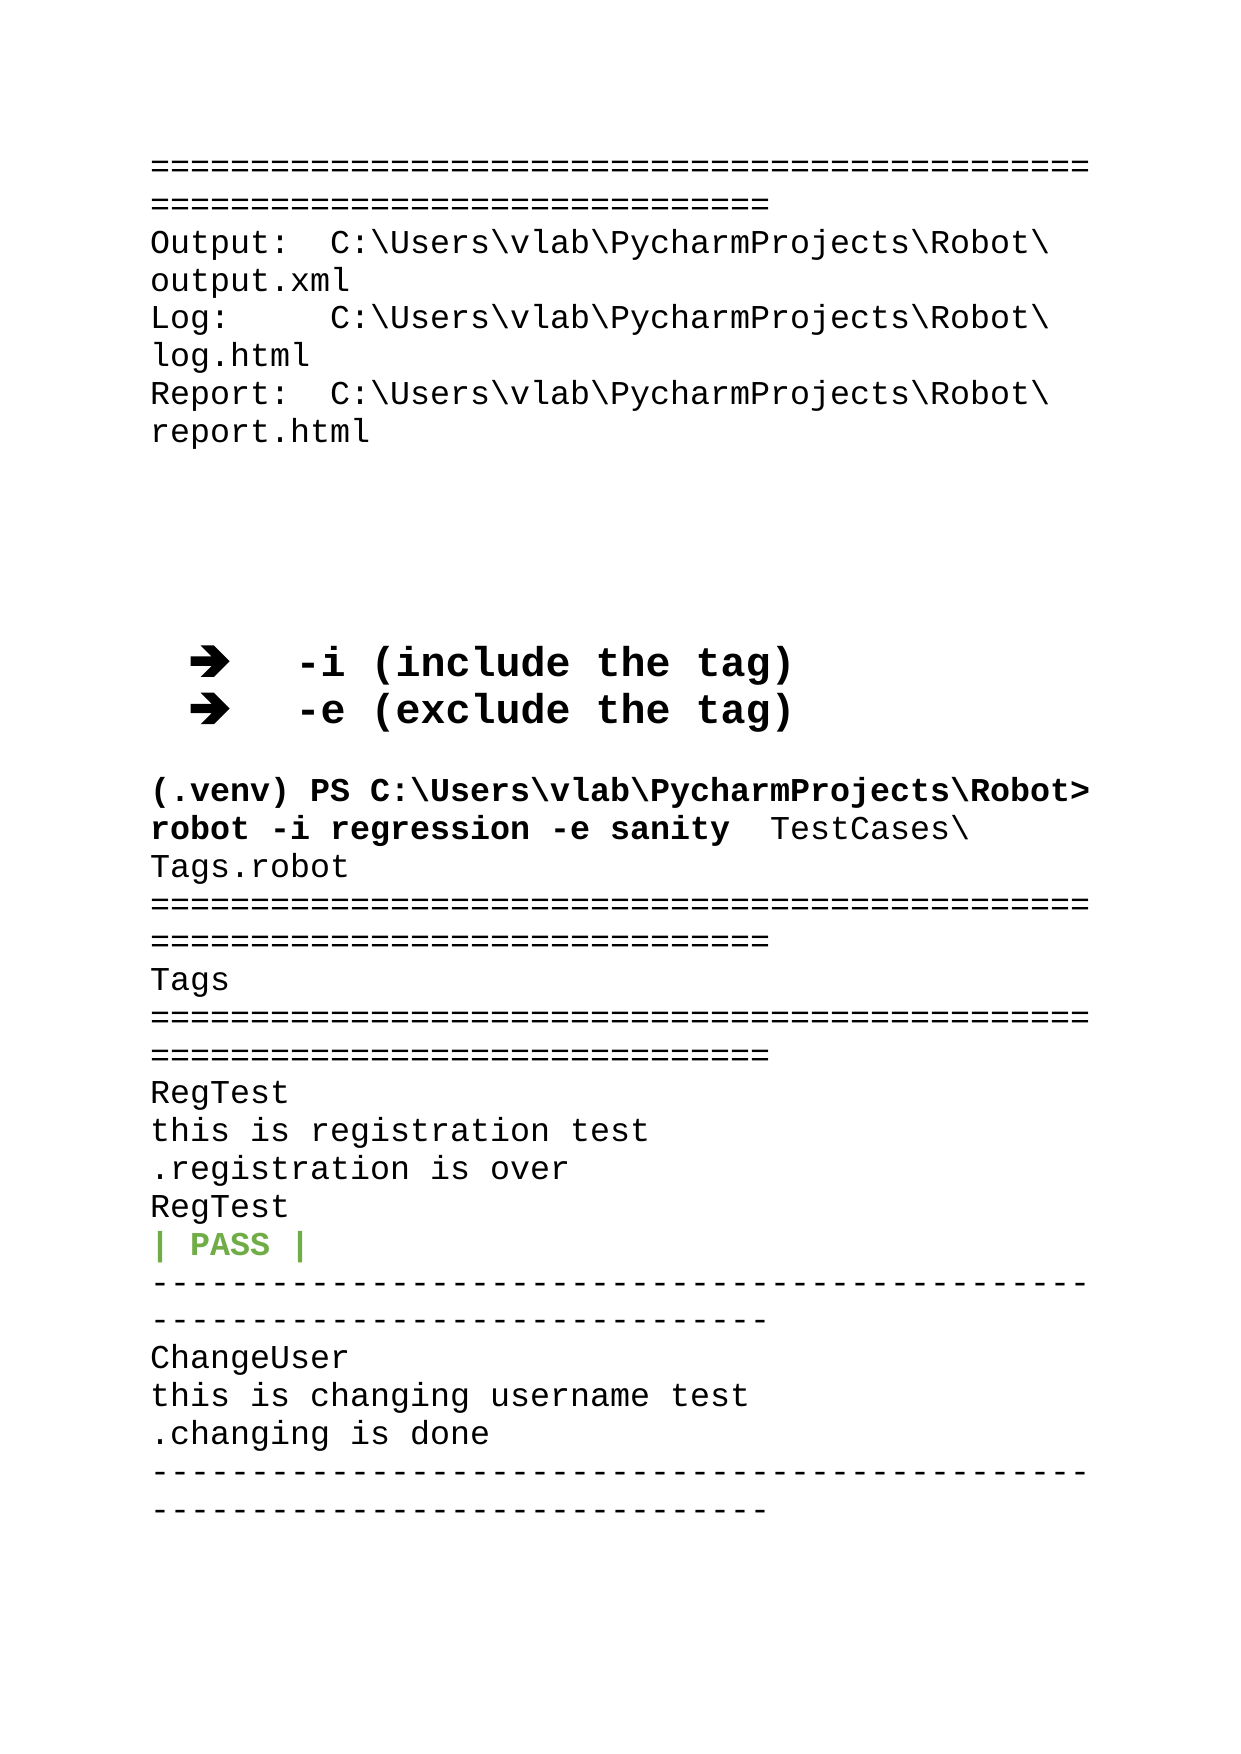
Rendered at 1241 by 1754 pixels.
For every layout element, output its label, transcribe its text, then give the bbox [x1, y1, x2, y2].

text .changing is done [150, 1417, 1090, 1454]
text ============================================================================== [150, 150, 1090, 226]
text ============================================================================== [150, 1001, 1090, 1076]
text (.venv) PS C:\Users\vlab\PycharmProjects\Robot> robot -i regression -e sanity TestCases\Tags.robot [150, 774, 1090, 887]
text ------------------------------------------------------------------------------ [150, 1454, 1090, 1530]
text Report: C:\Users\vlab\PycharmProjects\Robot\report.html [150, 377, 1090, 452]
text ------------------------------------------------------------------------------ [150, 1265, 1090, 1341]
text .registration is over [150, 1152, 1090, 1190]
text Output: C:\Users\vlab\PycharmProjects\Robot\output.xml [150, 226, 1090, 301]
list -e (exclude the tag) [187, 689, 1090, 736]
list -i (include the tag) [187, 642, 1090, 689]
text Log: C:\Users\vlab\PycharmProjects\Robot\log.html [150, 301, 1090, 377]
text RegTest | PASS | [150, 1190, 1090, 1265]
text Tags [150, 963, 1090, 1001]
text RegTest this is registration test [150, 1076, 1090, 1152]
text ChangeUser this is changing username test [150, 1341, 1090, 1417]
text ============================================================================== [150, 887, 1090, 963]
